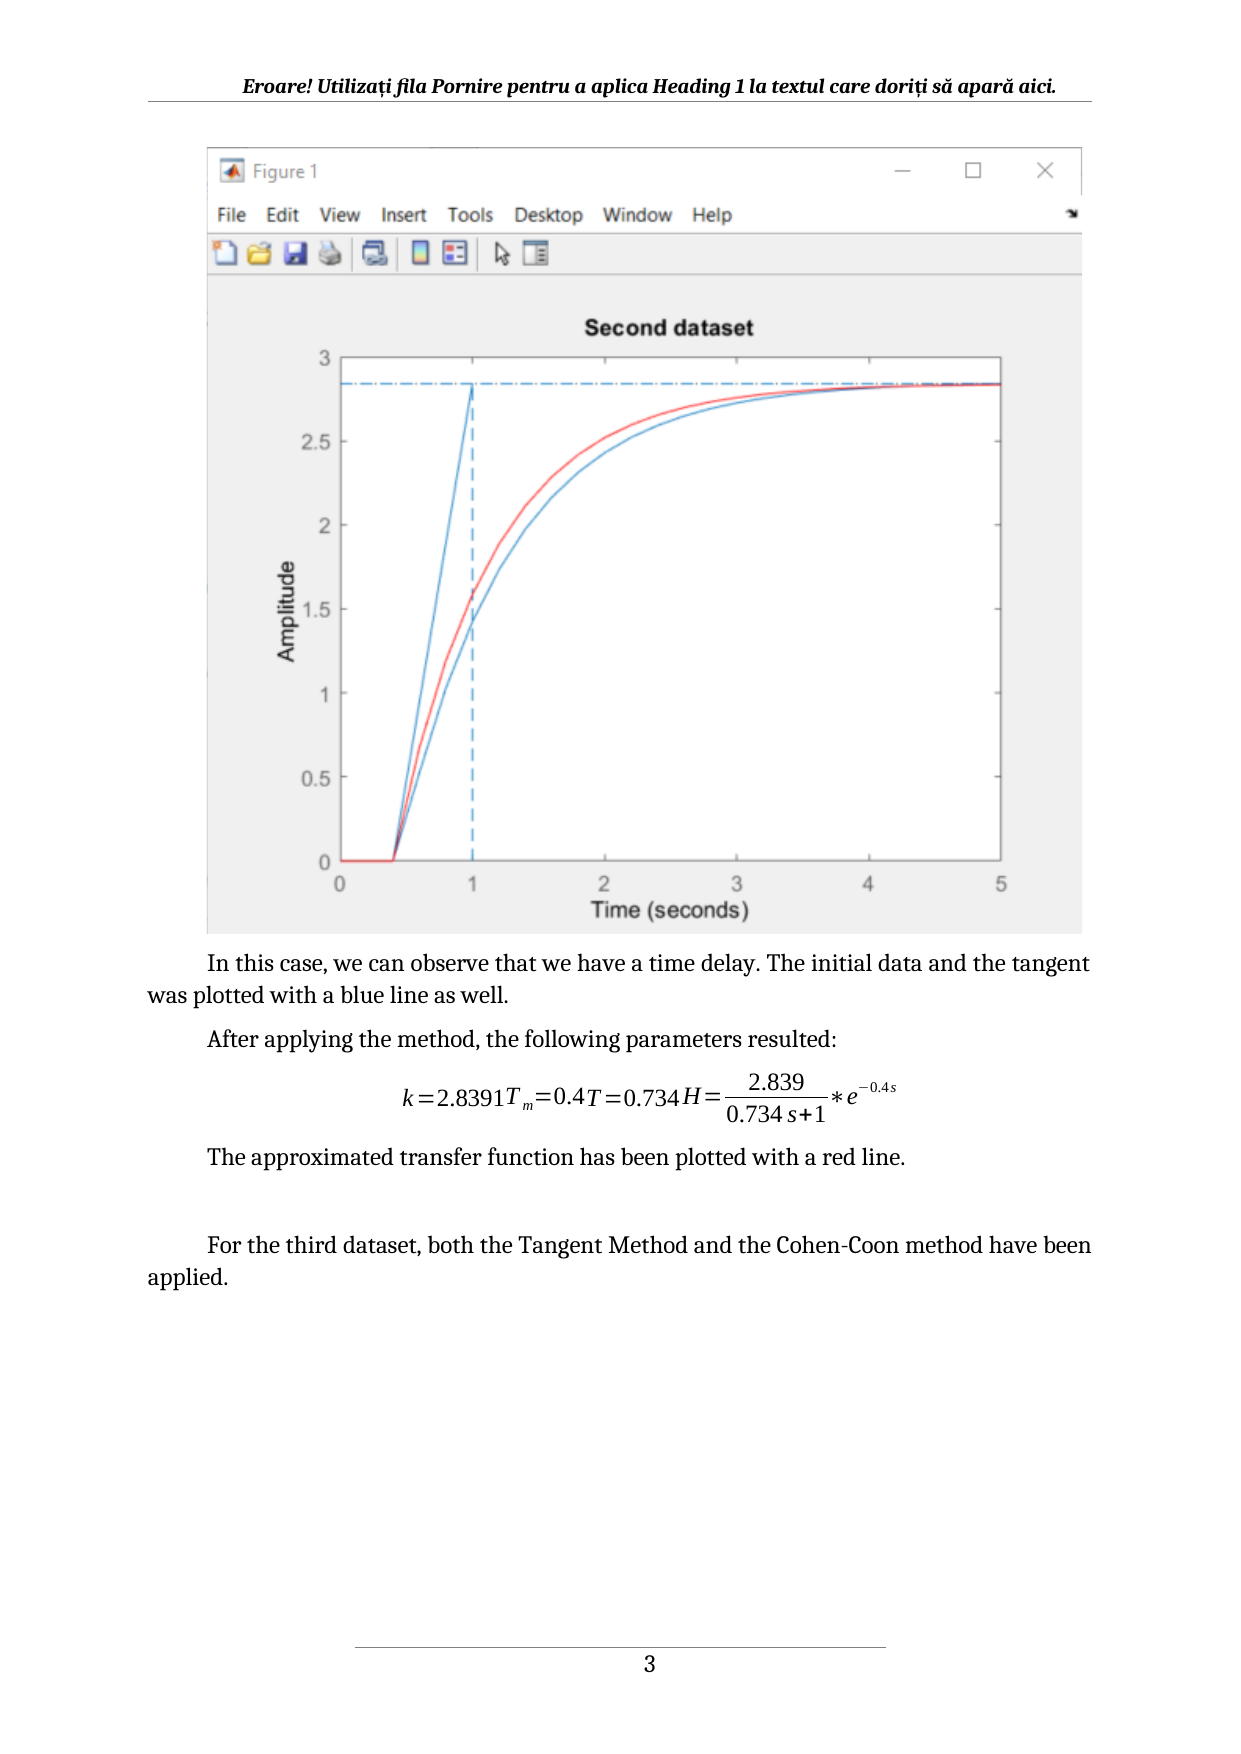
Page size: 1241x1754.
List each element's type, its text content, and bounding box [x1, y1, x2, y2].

picture [206, 147, 1083, 934]
text The approximated transfer function has been plotted with a red line. [148, 1143, 1092, 1172]
text For the third dataset, both the Tangent Method and the Cohen-Coon method have been applied. [148, 1231, 1092, 1292]
text In this case, we can observe that we have a time delay. The initial data and the tangent was plotted with a blue line as well. [148, 949, 1092, 1009]
text After applying the method, the following parameters resulted: [148, 1025, 1092, 1054]
